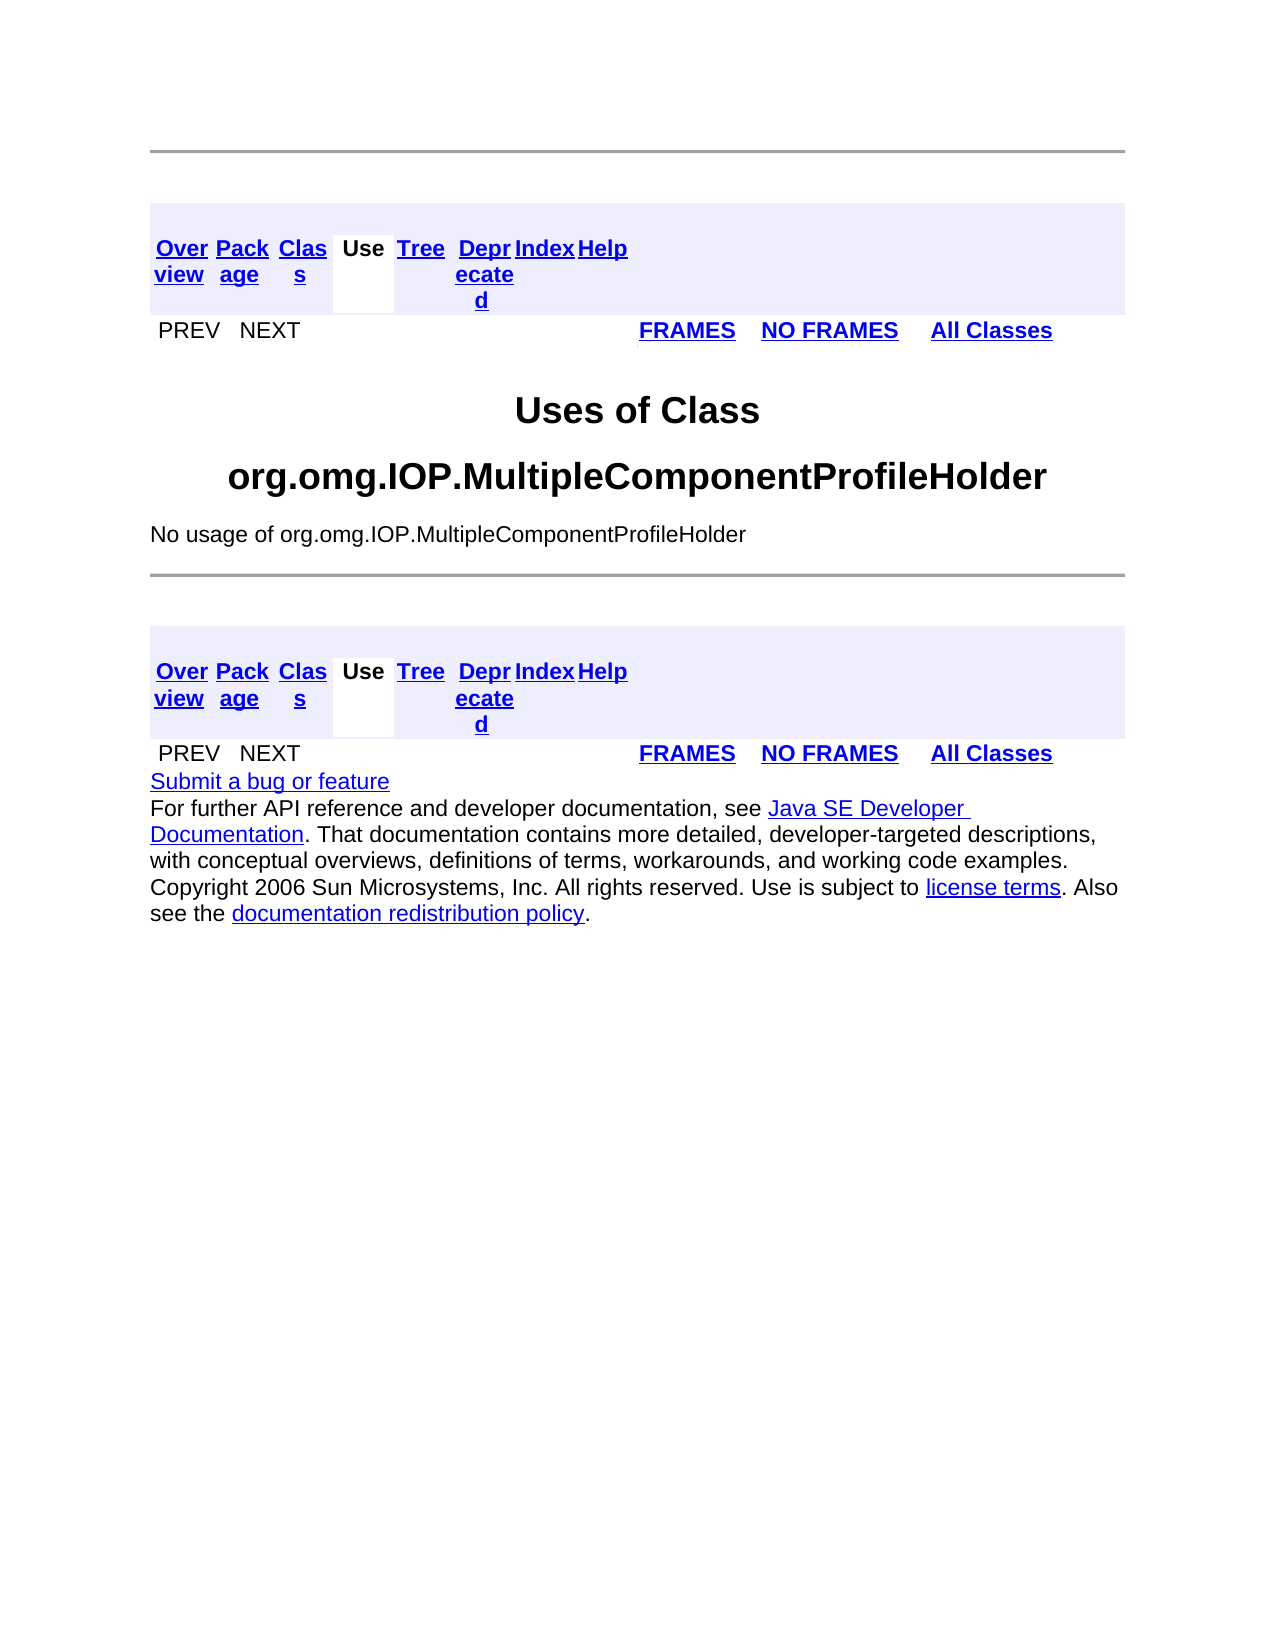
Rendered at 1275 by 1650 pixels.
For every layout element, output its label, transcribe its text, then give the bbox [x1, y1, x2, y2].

table_cell PREV NEXT [150, 315, 637, 345]
text org.omg.IOP.MultipleComponentProfileHolder [150, 454, 1125, 497]
table_header [150, 203, 1125, 315]
table_header [150, 626, 1125, 739]
table_cell FRAMES NO FRAMES All Classes [638, 739, 1125, 768]
text For further API reference and developer documentation, see Java SE Developer Documentation. That documentation contains more detailed, developer-targeted descriptions, with conceptual overviews, definitions of terms, workarounds, and working code examples. [150, 795, 1125, 874]
text Copyright 2006 Sun Microsystems, Inc. All rights reserved. Use is subject to license terms. Also see the documentation redistribution policy. [150, 874, 1125, 926]
text Submit a bug or feature [150, 768, 1125, 795]
text No usage of org.omg.IOP.MultipleComponentProfileHolder [150, 521, 1125, 547]
text Uses of Class [150, 388, 1125, 431]
table_cell FRAMES NO FRAMES All Classes [638, 315, 1125, 345]
table_cell PREV NEXT [150, 739, 637, 768]
